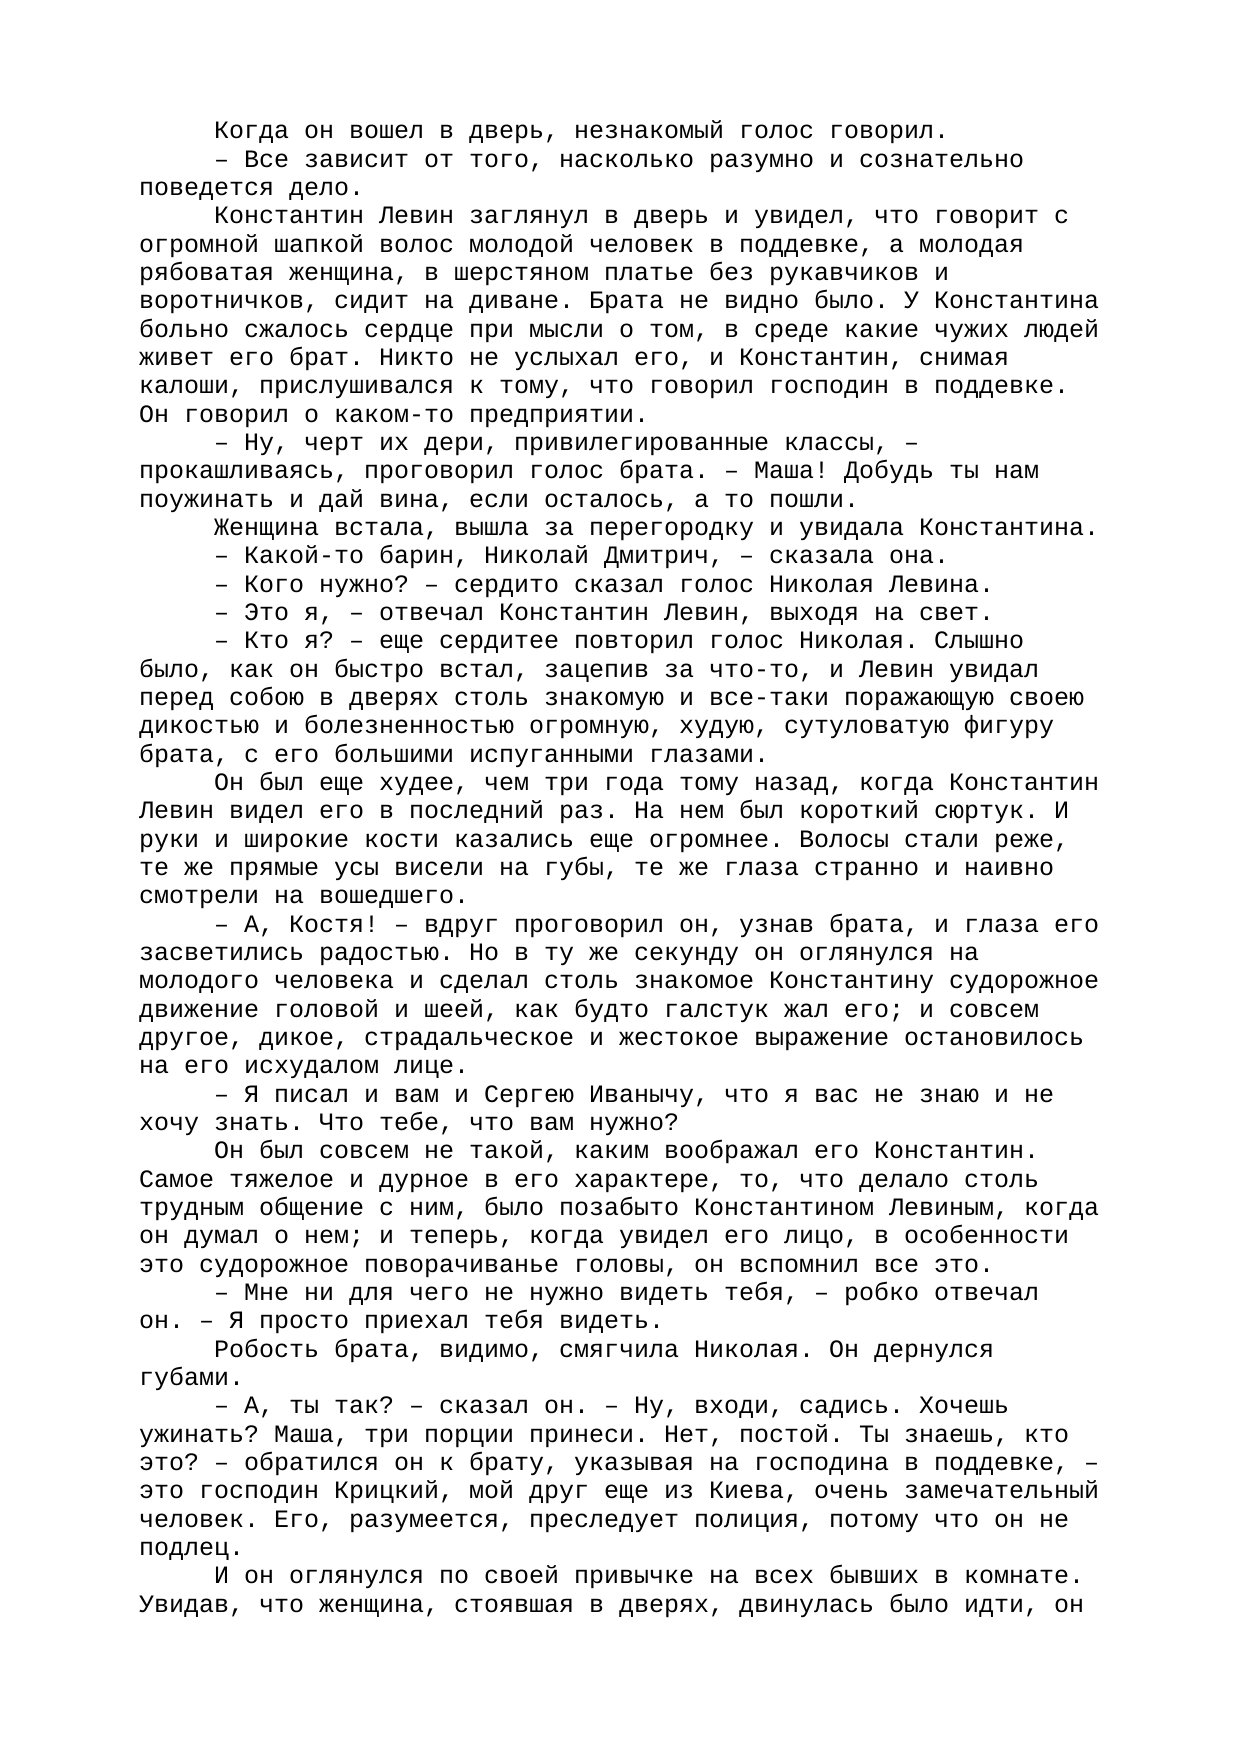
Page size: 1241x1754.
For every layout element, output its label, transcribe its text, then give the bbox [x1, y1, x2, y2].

text Женщина встала, вышла за перегородку и увидала Константина. [139, 515, 1101, 543]
text Робость брата, видимо, смягчила Николая. Он дернулся губами. [139, 1336, 1101, 1393]
text Он был совсем не такой, каким воображал его Константин. Самое тяжелое и дурное в его характере, то, что делало столь трудным общение с ним, было позабыто Константином Левиным, когда он думал о нем; и теперь, когда увидел его лицо, в особенности это судорожное поворачиванье головы, он вспомнил все это. [139, 1138, 1101, 1280]
text Когда он вошел в дверь, незнакомый голос говорил. [139, 118, 1101, 146]
text – Кого нужно? – сердито сказал голос Николая Левина. [139, 571, 1101, 600]
text – Я писал и вам и Сергею Иванычу, что я вас не знаю и не хочу знать. Что тебе, что вам нужно? [139, 1081, 1101, 1138]
text Он был еще худее, чем три года тому назад, когда Константин Левин видел его в последний раз. На нем был короткий сюртук. И руки и широкие кости казались еще огромнее. Волосы стали реже, те же прямые усы висели на губы, те же глаза странно и наивно смотрели на вошедшего. [139, 770, 1101, 911]
text – Это я, – отвечал Константин Левин, выходя на свет. [139, 600, 1101, 628]
text – Все зависит от того, насколько разумно и сознательно поведется дело. [139, 146, 1101, 203]
text – Мне ни для чего не нужно видеть тебя, – робко отвечал он. – Я просто приехал тебя видеть. [139, 1280, 1101, 1336]
text – Кто я? – еще сердитее повторил голос Николая. Слышно было, как он быстро встал, зацепив за что-то, и Левин увидал перед собою в дверях столь знакомую и все-таки поражающую своею дикостью и болезненностью огромную, худую, сутуловатую фигуру брата, с его большими испуганными глазами. [139, 628, 1101, 770]
text – А, ты так? – сказал он. – Ну, входи, садись. Хочешь ужинать? Маша, три порции принеси. Нет, постой. Ты знаешь, кто это? – обратился он к брату, указывая на господина в поддевке, – это господин Крицкий, мой друг еще из Киева, очень замечательный человек. Его, разумеется, преследует полиция, потому что он не подлец. [139, 1393, 1101, 1563]
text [139, 1563, 1101, 1620]
text Константин Левин заглянул в дверь и увидел, что говорит с огромной шапкой волос молодой человек в поддевке, а молодая рябоватая женщина, в шерстяном платье без рукавчиков и воротничков, сидит на диване. Брата не видно было. У Константина больно сжалось сердце при мысли о том, в среде какие чужих людей живет его брат. Никто не услыхал его, и Константин, снимая калоши, прислушивался к тому, что говорил господин в поддевке. Он говорил о каком-то предприятии. [139, 203, 1101, 430]
text – Какой-то барин, Николай Дмитрич, – сказала она. [139, 543, 1101, 571]
text – А, Костя! – вдруг проговорил он, узнав брата, и глаза его засветились радостью. Но в ту же секунду он оглянулся на молодого человека и сделал столь знакомое Константину судорожное движение головой и шеей, как будто галстук жал его; и совсем другое, дикое, страдальческое и жестокое выражение остановилось на его исхудалом лице. [139, 911, 1101, 1081]
text – Ну, черт их дери, привилегированные классы, – прокашливаясь, проговорил голос брата. – Маша! Добудь ты нам поужинать и дай вина, если осталось, а то пошли. [139, 430, 1101, 515]
